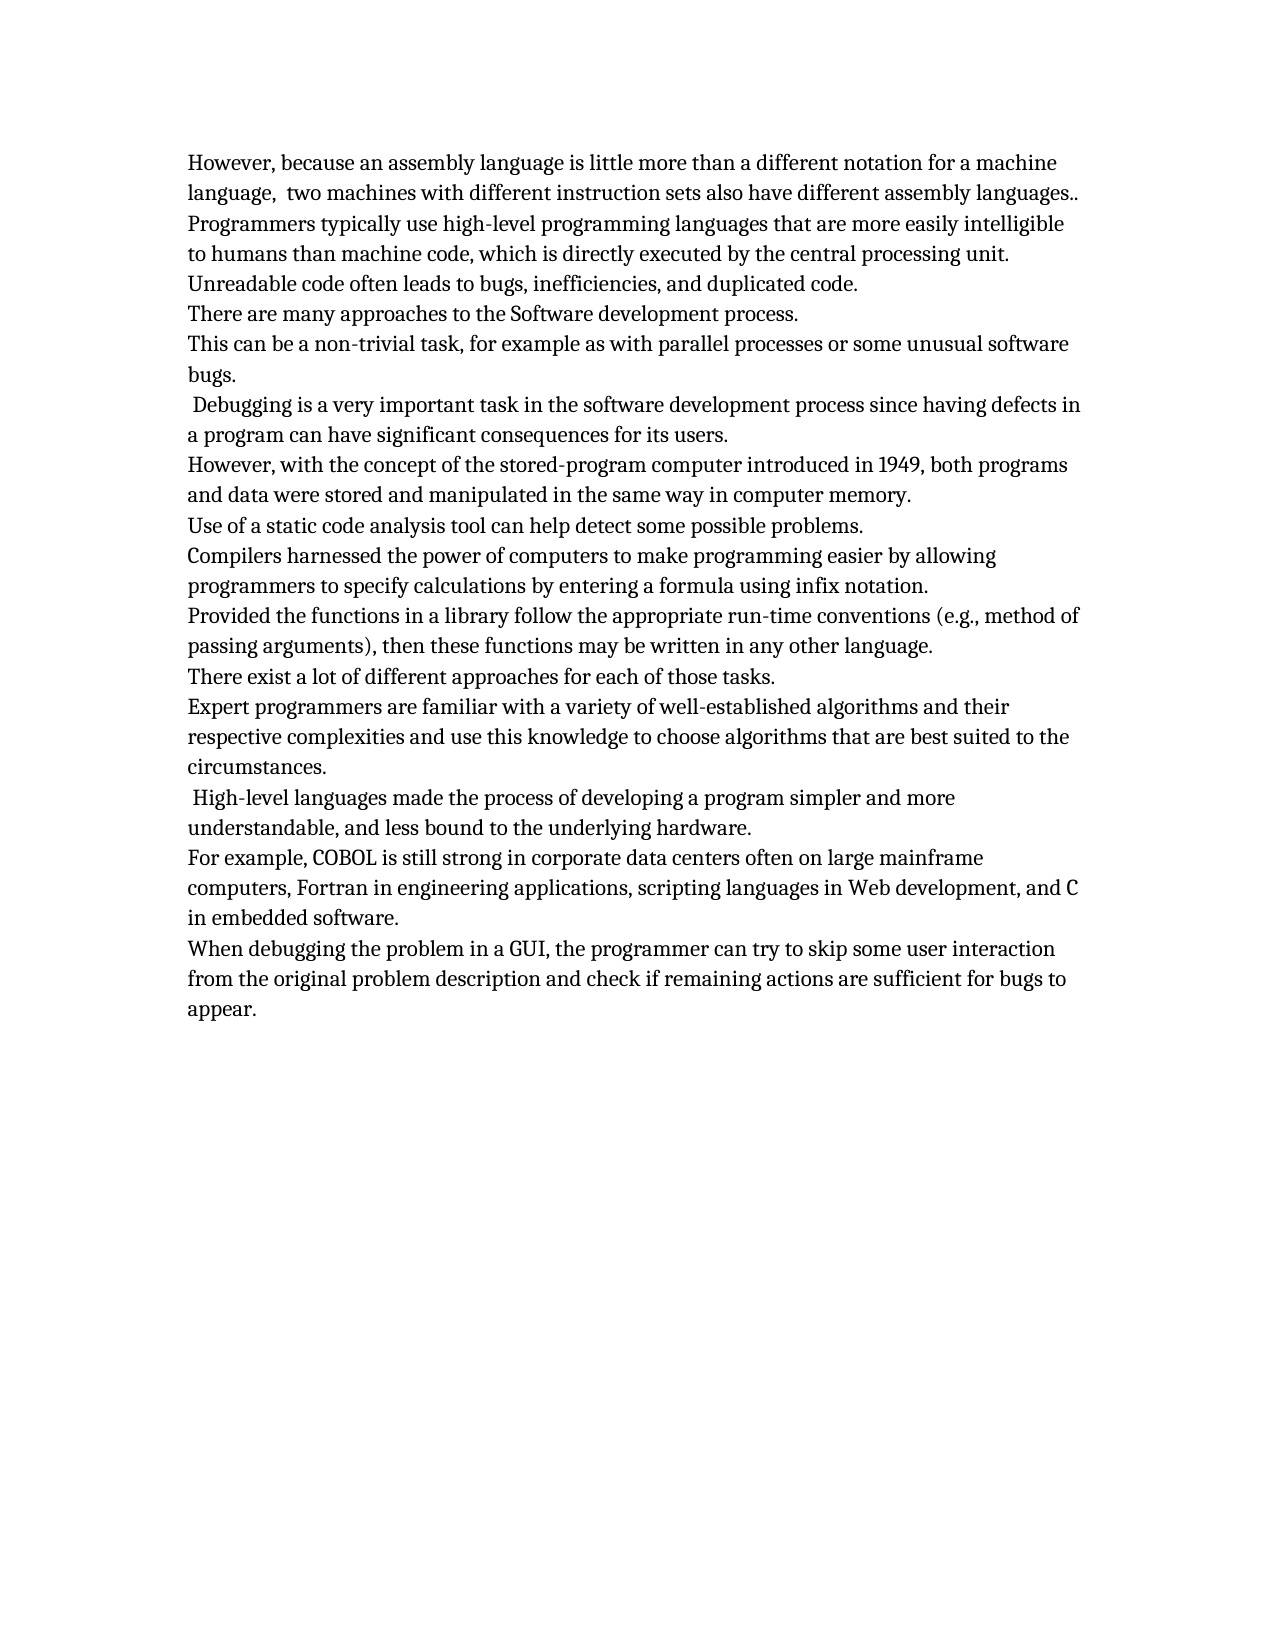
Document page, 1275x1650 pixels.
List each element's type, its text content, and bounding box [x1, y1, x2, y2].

text However, because an assembly language is little more than a different notation for a machine language, two machines with different instruction sets also have different assembly languages.. Programmers typically use high-level programming languages that are more easily intelligible to humans than machine code, which is directly executed by the central processing unit. Unreadable code often leads to bugs, inefficiencies, and duplicated code. There are many approaches to the Software development process. This can be a non-trivial task, for example as with parallel processes or some unusual software bugs. Debugging is a very important task in the software development process since having defects in a program can have significant consequences for its users. However, with the concept of the stored-program computer introduced in 1949, both programs and data were stored and manipulated in the same way in computer memory. Use of a static code analysis tool can help detect some possible problems. Compilers harnessed the power of computers to make programming easier by allowing programmers to specify calculations by entering a formula using infix notation. Provided the functions in a library follow the appropriate run-time conventions (e.g., method of passing arguments), then these functions may be written in any other language. There exist a lot of different approaches for each of those tasks. Expert programmers are familiar with a variety of well-established algorithms and their respective complexities and use this knowledge to choose algorithms that are best suited to the circumstances. High-level languages made the process of developing a program simpler and more understandable, and less bound to the underlying hardware. For example, COBOL is still strong in corporate data centers often on large mainframe computers, Fortran in engineering applications, scripting languages in Web development, and C in embedded software. When debugging the problem in a GUI, the programmer can try to skip some user interaction from the original problem description and check if remaining actions are sufficient for bugs to appear. [187, 150, 1087, 1022]
